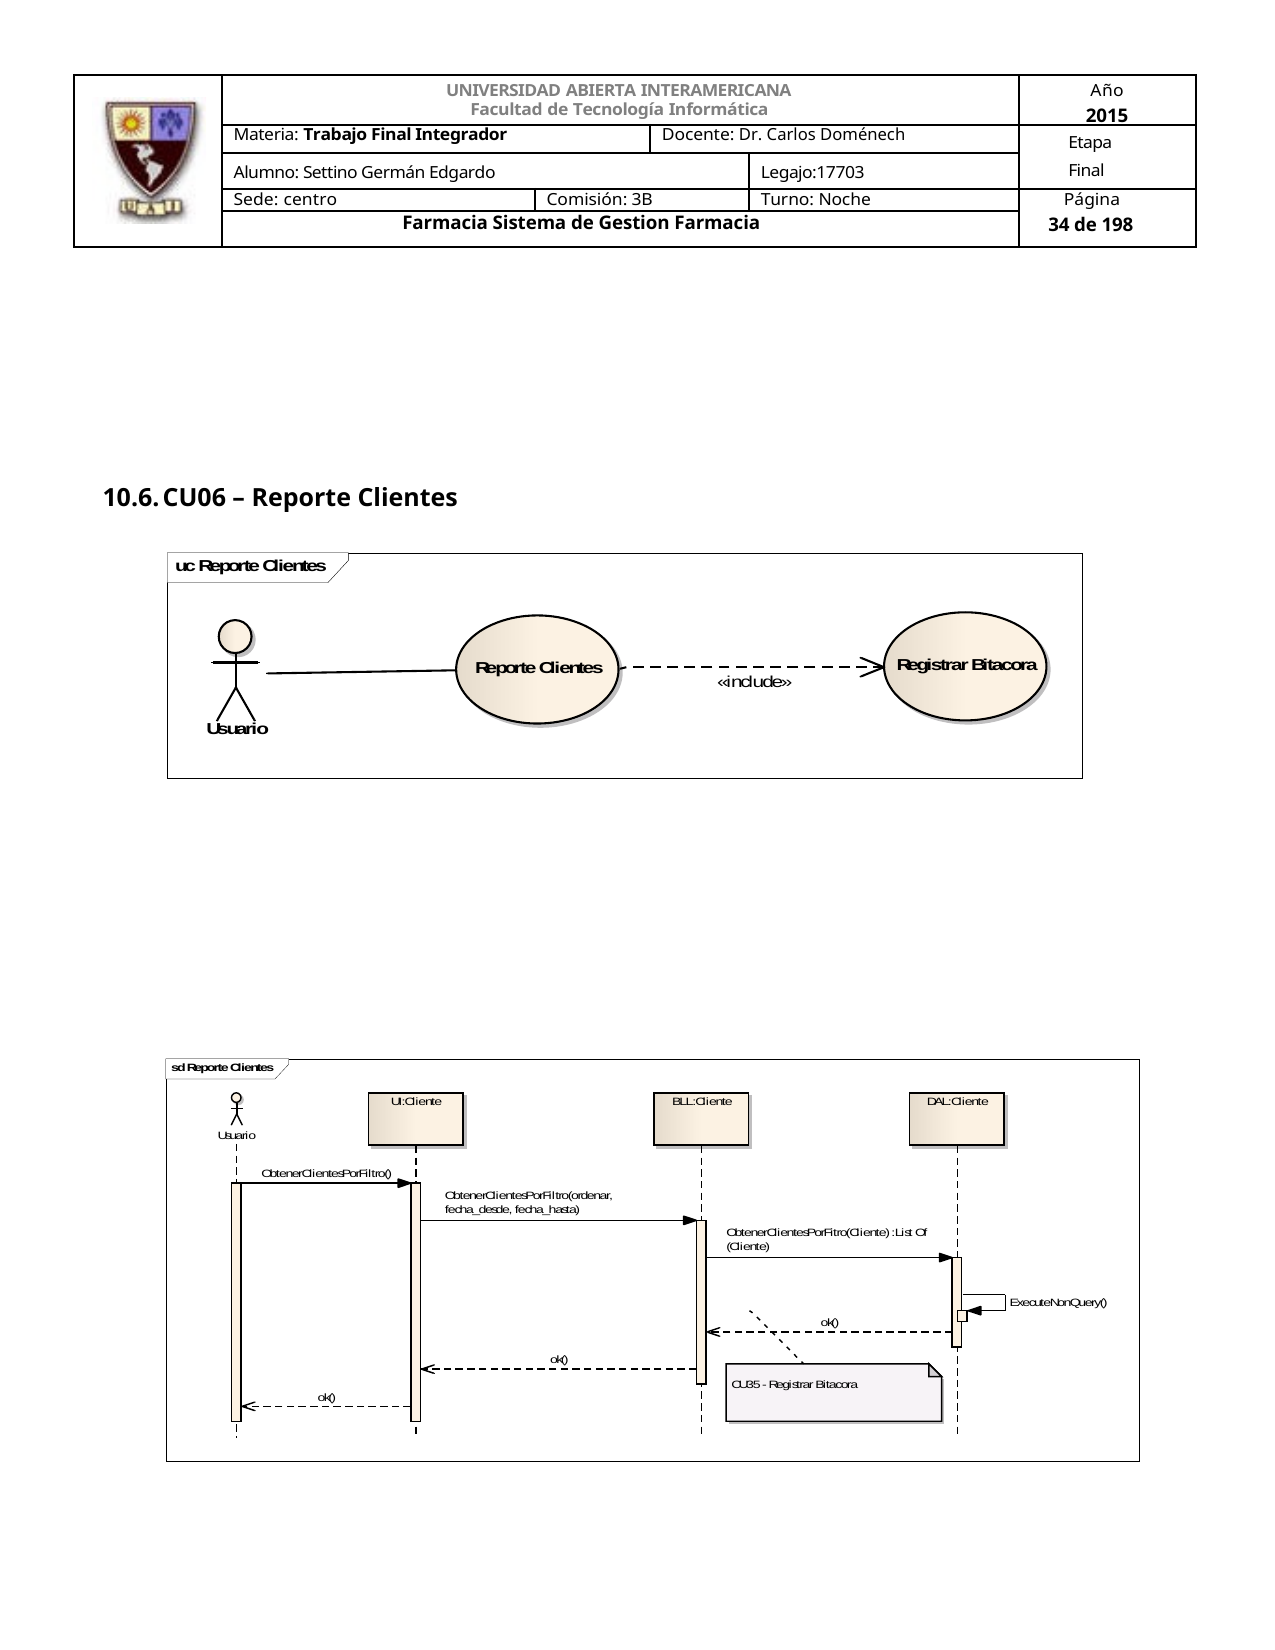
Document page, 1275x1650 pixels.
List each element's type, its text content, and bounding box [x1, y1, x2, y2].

list CU06 – Reporte Clientes [102, 480, 1157, 514]
picture [92, 97, 207, 224]
